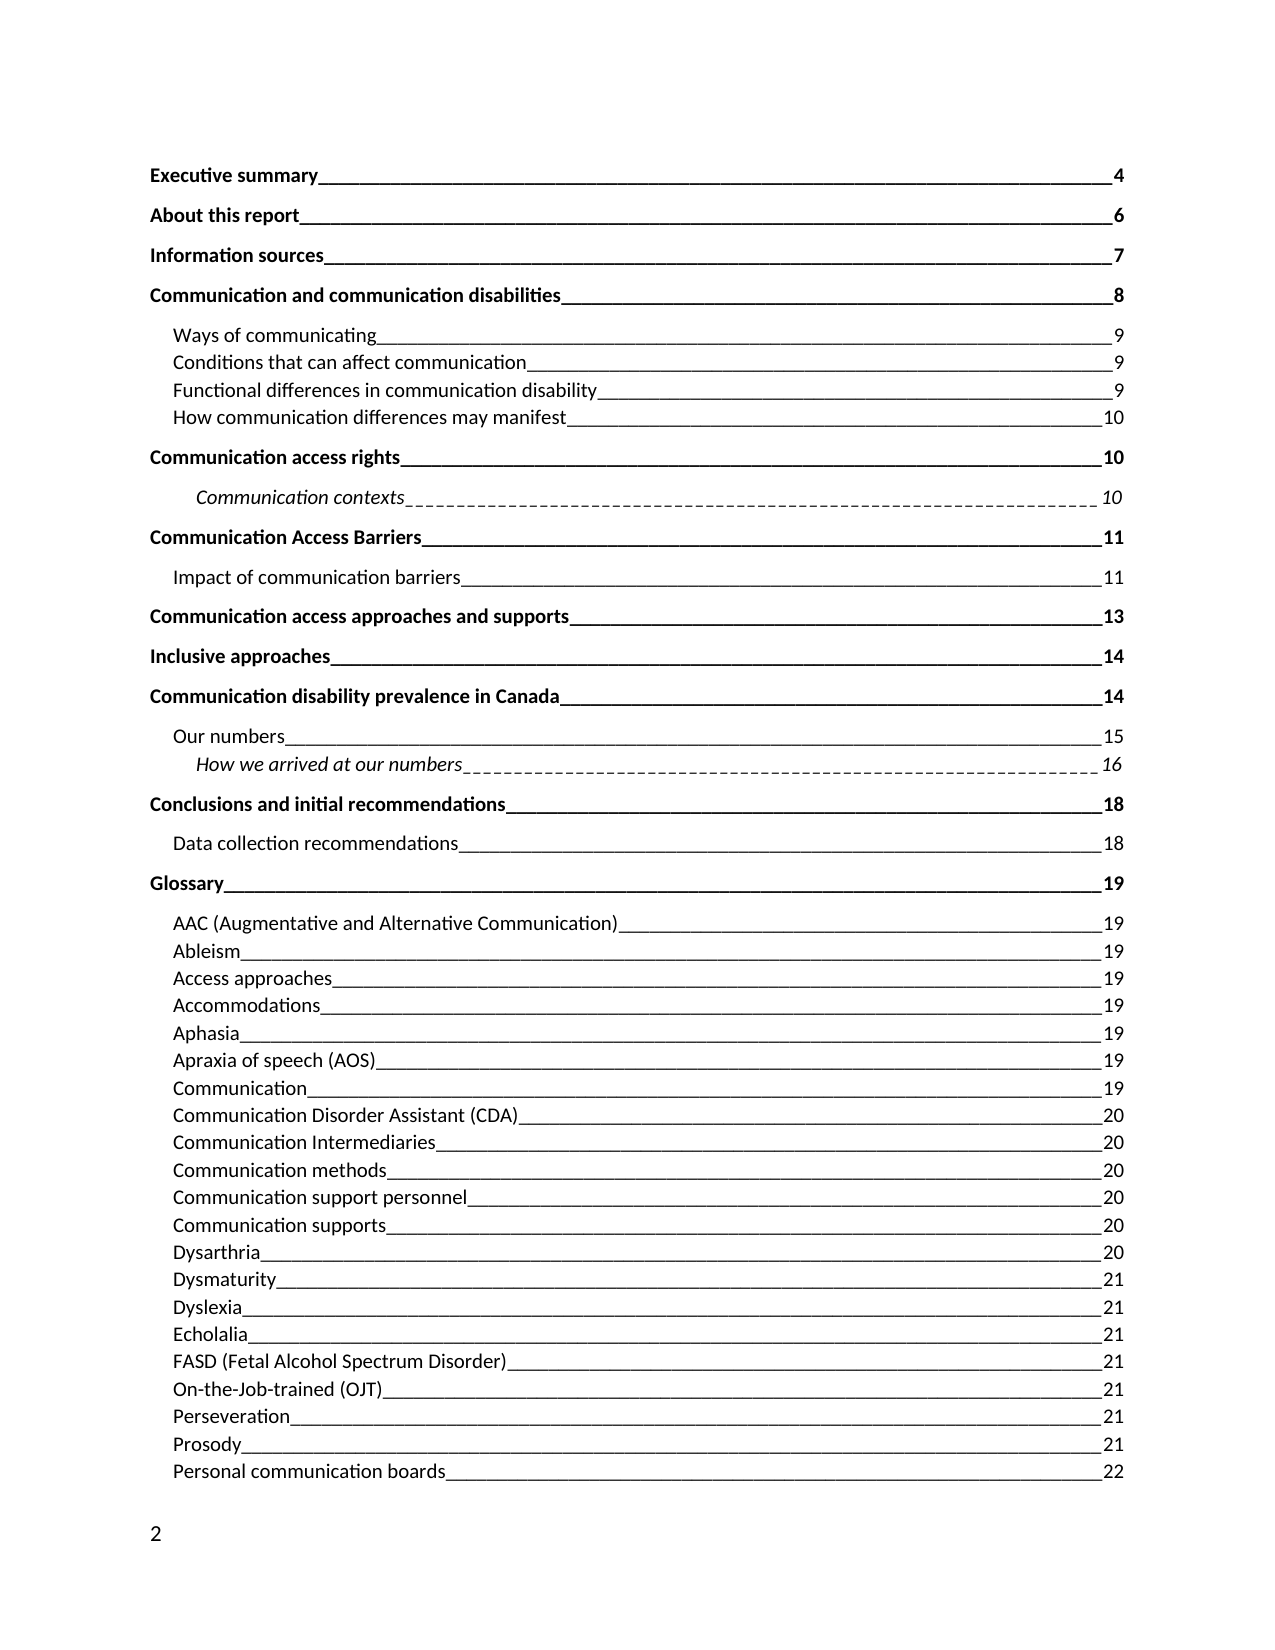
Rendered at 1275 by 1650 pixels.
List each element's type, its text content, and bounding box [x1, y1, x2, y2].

text Executive summary 4 [150, 162, 1125, 188]
text Communication disability prevalence in Canada 14 [150, 683, 1125, 709]
text Communication methods 20 [173, 1157, 1125, 1182]
text Our numbers 15 [173, 723, 1125, 749]
text Information sources 7 [150, 242, 1125, 268]
text Communication 19 [173, 1075, 1125, 1100]
text Communication Disorder Assistant (CDA) 20 [173, 1102, 1125, 1128]
text How we arrived at our numbers 16 [196, 751, 1125, 776]
text Impact of communication barriers 11 [173, 564, 1125, 589]
text Accommodations 19 [173, 993, 1125, 1018]
text Conditions that can affect communication 9 [173, 349, 1125, 375]
text Aphasia 19 [173, 1020, 1125, 1045]
text Communication Access Barriers 11 [150, 524, 1125, 549]
text Communication support personnel 20 [173, 1184, 1125, 1210]
text Echolalia 21 [173, 1321, 1125, 1347]
text Dyslexia 21 [173, 1294, 1125, 1319]
text How communication differences may manifest 10 [173, 404, 1125, 430]
text Ableism 19 [173, 938, 1125, 963]
text Communication supports 20 [173, 1212, 1125, 1237]
text Data collection recommendations 18 [173, 831, 1125, 856]
text Ways of communicating 9 [173, 322, 1125, 347]
text Access approaches 19 [173, 965, 1125, 991]
text Communication access approaches and supports 13 [150, 604, 1125, 629]
text Prosody 21 [173, 1431, 1125, 1456]
text About this report 6 [150, 202, 1125, 228]
text Conclusions and initial recommendations 18 [150, 791, 1125, 816]
text Communication and communication disabilities 8 [150, 282, 1125, 308]
text Personal communication boards 22 [173, 1458, 1125, 1484]
text AAC (Augmentative and Alternative Communication) 19 [173, 910, 1125, 936]
text Dysmaturity 21 [173, 1267, 1125, 1292]
text Communication access rights 10 [150, 444, 1125, 469]
text Communication contexts 10 [196, 484, 1125, 509]
text Communication Intermediaries 20 [173, 1129, 1125, 1155]
text Apraxia of speech (AOS) 19 [173, 1047, 1125, 1073]
text Perseveration 21 [173, 1403, 1125, 1429]
text Functional differences in communication disability 9 [173, 377, 1125, 402]
text Inclusive approaches 14 [150, 644, 1125, 669]
text On-the-Job-trained (OJT) 21 [173, 1376, 1125, 1402]
text Glossary 19 [150, 871, 1125, 896]
text FASD (Fetal Alcohol Spectrum Disorder) 21 [173, 1349, 1125, 1374]
text Dysarthria 20 [173, 1239, 1125, 1264]
